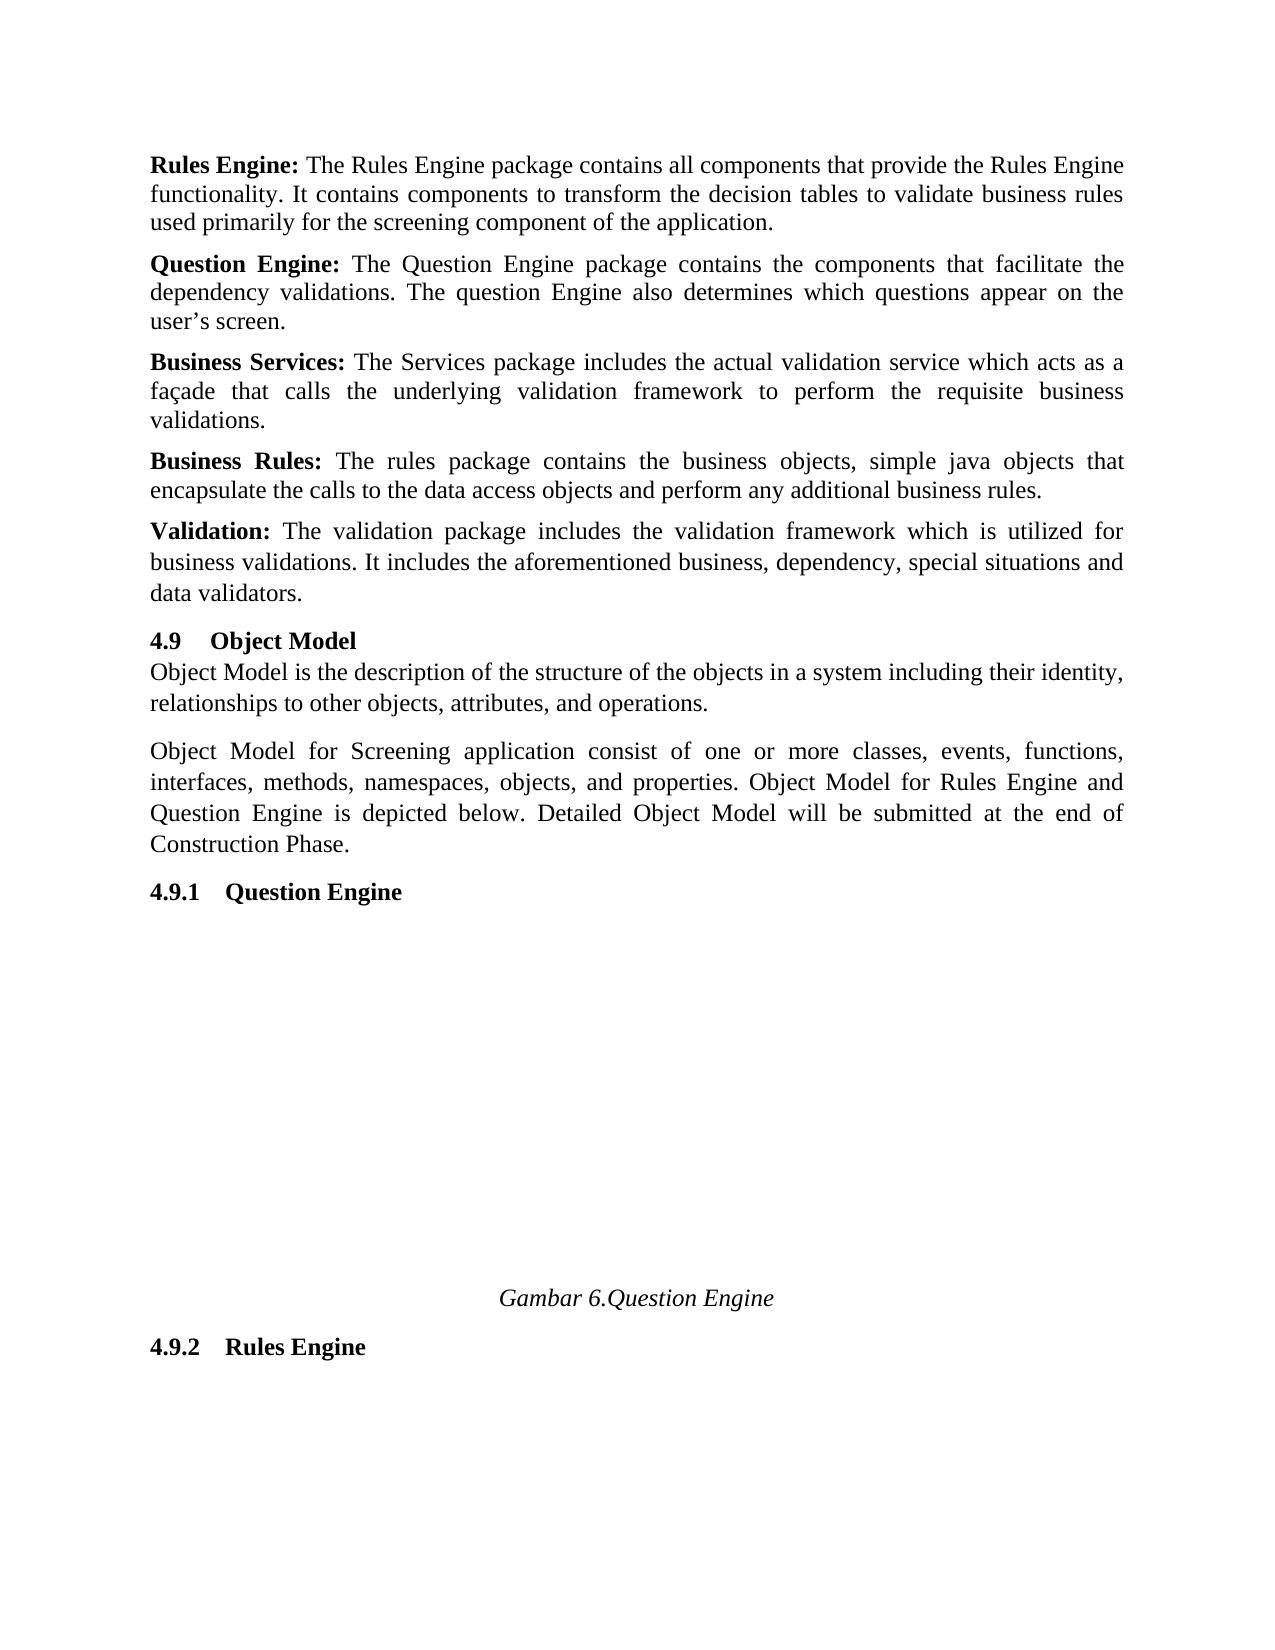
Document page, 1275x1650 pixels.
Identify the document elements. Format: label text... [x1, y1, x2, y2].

text Business Rules: The rules package contains the business objects, simple java objects that encapsulate the calls to the data access objects and perform any additional business rules. [150, 446, 1125, 504]
text Object Model is the description of the structure of the objects in a system including their identity, relationships to other objects, attributes, and operations. [150, 657, 1125, 717]
text Business Services: The Services package includes the actual validation service which acts as a façade that calls the underlying validation framework to perform the requisite business validations. [150, 347, 1125, 434]
subtitle Question Engine [150, 877, 1125, 905]
text Object Model for Screening application consist of one or more classes, events, functions, interfaces, methods, namespaces, objects, and properties. Object Model for Rules Engine and Question Engine is depicted below. Detailed Object Model will be submitted at the end of Construction Phase. [150, 736, 1125, 858]
subtitle Rules Engine [150, 1332, 1125, 1361]
text Rules Engine: The Rules Engine package contains all components that provide the Rules Engine functionality. It contains components to transform the decision tables to validate business rules used primarily for the screening component of the application. [150, 150, 1125, 236]
text Validation: The validation package includes the validation framework which is utilized for business validations. It includes the aforementioned business, dependency, special situations and data validators. [150, 516, 1125, 607]
text Question Engine: The Question Engine package contains the components that facilitate the dependency validations. The question Engine also determines which questions appear on the user’s screen. [150, 249, 1125, 335]
text Gambar 6.Question Engine [150, 1283, 1125, 1311]
subtitle Object Model [150, 626, 1125, 655]
